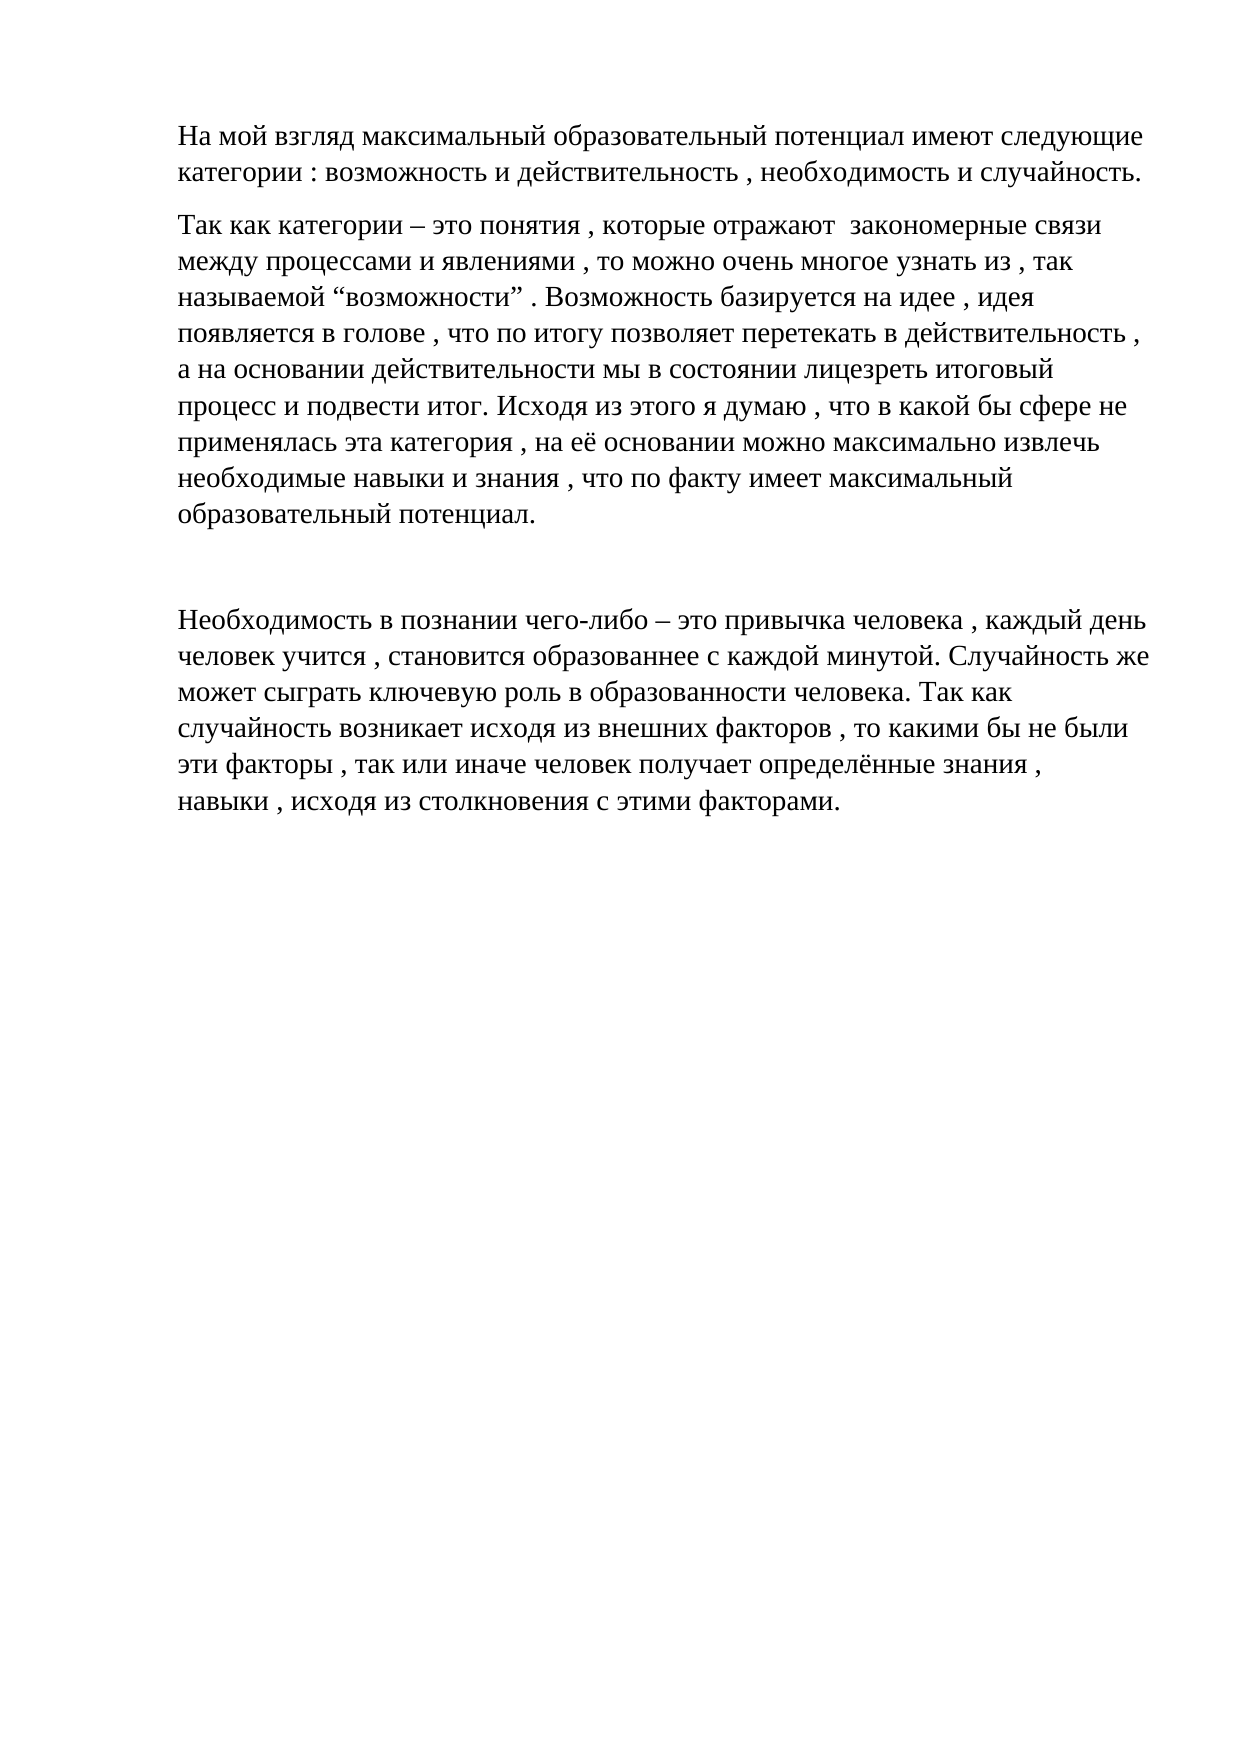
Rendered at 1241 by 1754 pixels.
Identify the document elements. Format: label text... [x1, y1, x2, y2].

text Необходимость в познании чего-либо – это привычка человека , каждый день человек учится , становится образованнее с каждой минутой. Случайность же может сыграть ключевую роль в образованности человека. Так как случайность возникает исходя из внешних факторов , то какими бы не были эти факторы , так или иначе человек получает определённые знания , навыки , исходя из столкновения с этими факторами. [177, 602, 1152, 816]
text На мой взгляд максимальный образовательный потенциал имеют следующие категории : возможность и действительность , необходимость и случайность. [177, 118, 1152, 188]
text Так как категории – это понятия , которые отражают закономерные связи между процессами и явлениями , то можно очень многое узнать из , так называемой “возможности” . Возможность базируется на идее , идея появляется в голове , что по итогу позволяет перетекать в действительность , а на основании действительности мы в состоянии лицезреть итоговый процесс и подвести итог. Исходя из этого я думаю , что в какой бы сфере не применялась эта категория , на её основании можно максимально извлечь необходимые навыки и знания , что по факту имеет максимальный образовательный потенциал. [177, 207, 1152, 530]
